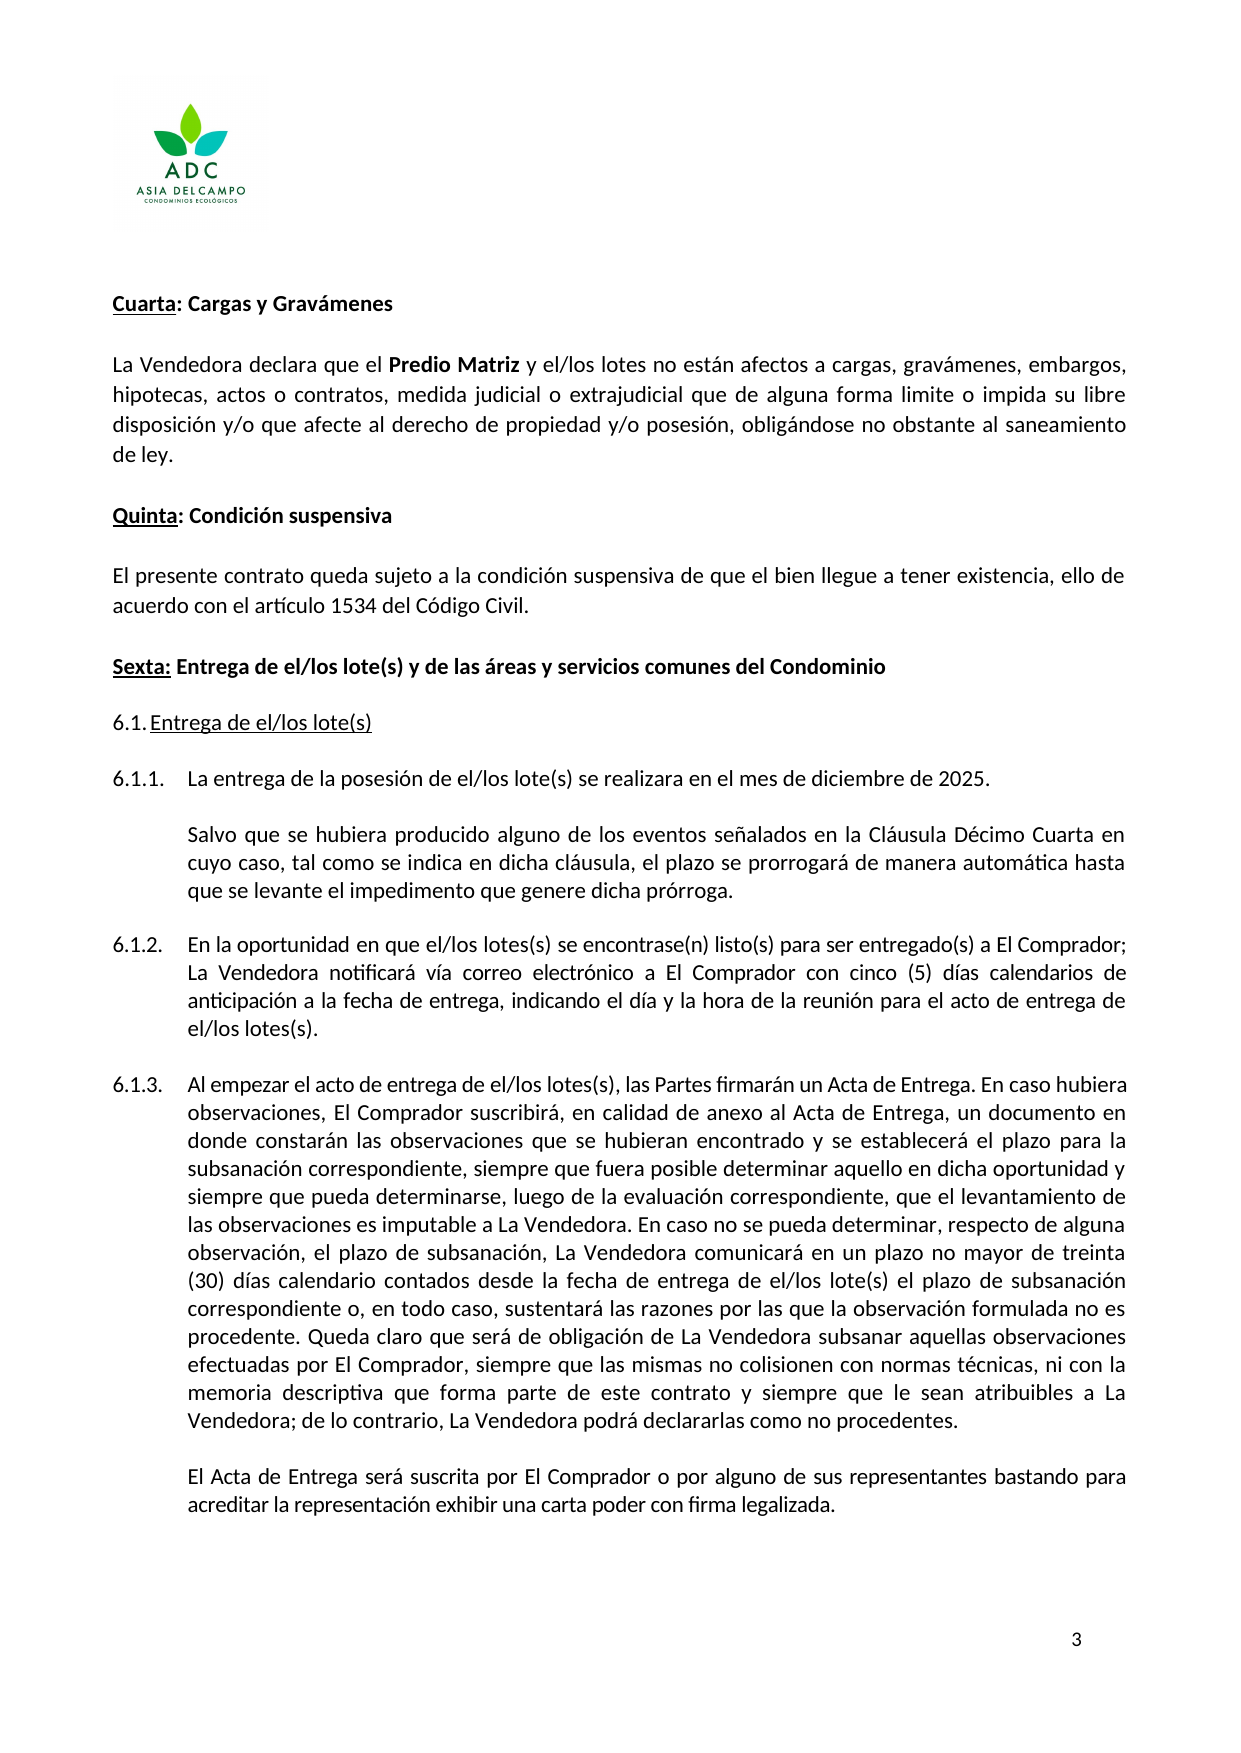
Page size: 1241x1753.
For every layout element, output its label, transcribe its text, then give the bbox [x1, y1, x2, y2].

list La entrega de la posesión de el/los lote(s) se realizara en el mes de diciembre de 2025. [112, 764, 1128, 792]
text Cuarta: Cargas y Gravámenes [112, 289, 1128, 317]
list Al empezar el acto de entrega de el/los lotes(s), las Partes firmarán un Acta de Entrega. En caso hubiera observaciones, El Comprador suscribirá, en calidad de anexo al Acta de Entrega, un documento en donde constarán las observaciones que se hubieran encontrado y se establecerá el plazo para la subsanación correspondiente, siempre que fuera posible determinar aquello en dicha oportunidad y siempre que pueda determinarse, luego de la evaluación correspondiente, que el levantamiento de las observaciones es imputable a La Vendedora. En caso no se pueda determinar, respecto de alguna observación, el plazo de subsanación, La Vendedora comunicará en un plazo no mayor de treinta (30) días calendario contados desde la fecha de entrega de el/los lote(s) el plazo de subsanación correspondiente o, en todo caso, sustentará las razones por las que la observación formulada no es procedente. Queda claro que será de obligación de La Vendedora subsanar aquellas observaciones efectuadas por El Comprador, siempre que las mismas no colisionen con normas técnicas, ni con la memoria descriptiva que forma parte de este contrato y siempre que le sean atribuibles a La Vendedora; de lo contrario, La Vendedora podrá declararlas como no procedentes. [112, 1070, 1128, 1434]
text El presente contrato queda sujeto a la condición suspensiva de que el bien llegue a tener existencia, ello de acuerdo con el artículo 1534 del Código Civil. [112, 561, 1128, 619]
list Entrega de el/los lote(s) [112, 708, 1128, 736]
text El Acta de Entrega será suscrita por El Comprador o por alguno de sus representantes bastando para acreditar la representación exhibir una carta poder con firma legalizada. [187, 1462, 1128, 1518]
text La Vendedora declara que el Predio Matriz y el/los lotes no están afectos a cargas, gravámenes, embargos, hipotecas, actos o contratos, medida judicial o extrajudicial que de alguna forma limite o impida su libre disposición y/o que afecte al derecho de propiedad y/o posesión, obligándose no obstante al saneamiento de ley. [112, 350, 1128, 468]
text Sexta: Entrega de el/los lote(s) y de las áreas y servicios comunes del Condominio [112, 652, 1128, 680]
picture [112, 75, 269, 232]
list Salvo que se hubiera producido alguno de los eventos señalados en la Cláusula Décimo Cuarta en cuyo caso, tal como se indica en dicha cláusula, el plazo se prorrogará de manera automática hasta que se levante el impedimento que genere dicha prórroga. [187, 820, 1128, 904]
text Quinta: Condición suspensiva [112, 501, 1128, 529]
list En la oportunidad en que el/los lotes(s) se encontrase(n) listo(s) para ser entregado(s) a El Comprador; La Vendedora notificará vía correo electrónico a El Comprador con cinco (5) días calendarios de anticipación a la fecha de entrega, indicando el día y la hora de la reunión para el acto de entrega de el/los lotes(s). [112, 930, 1128, 1042]
